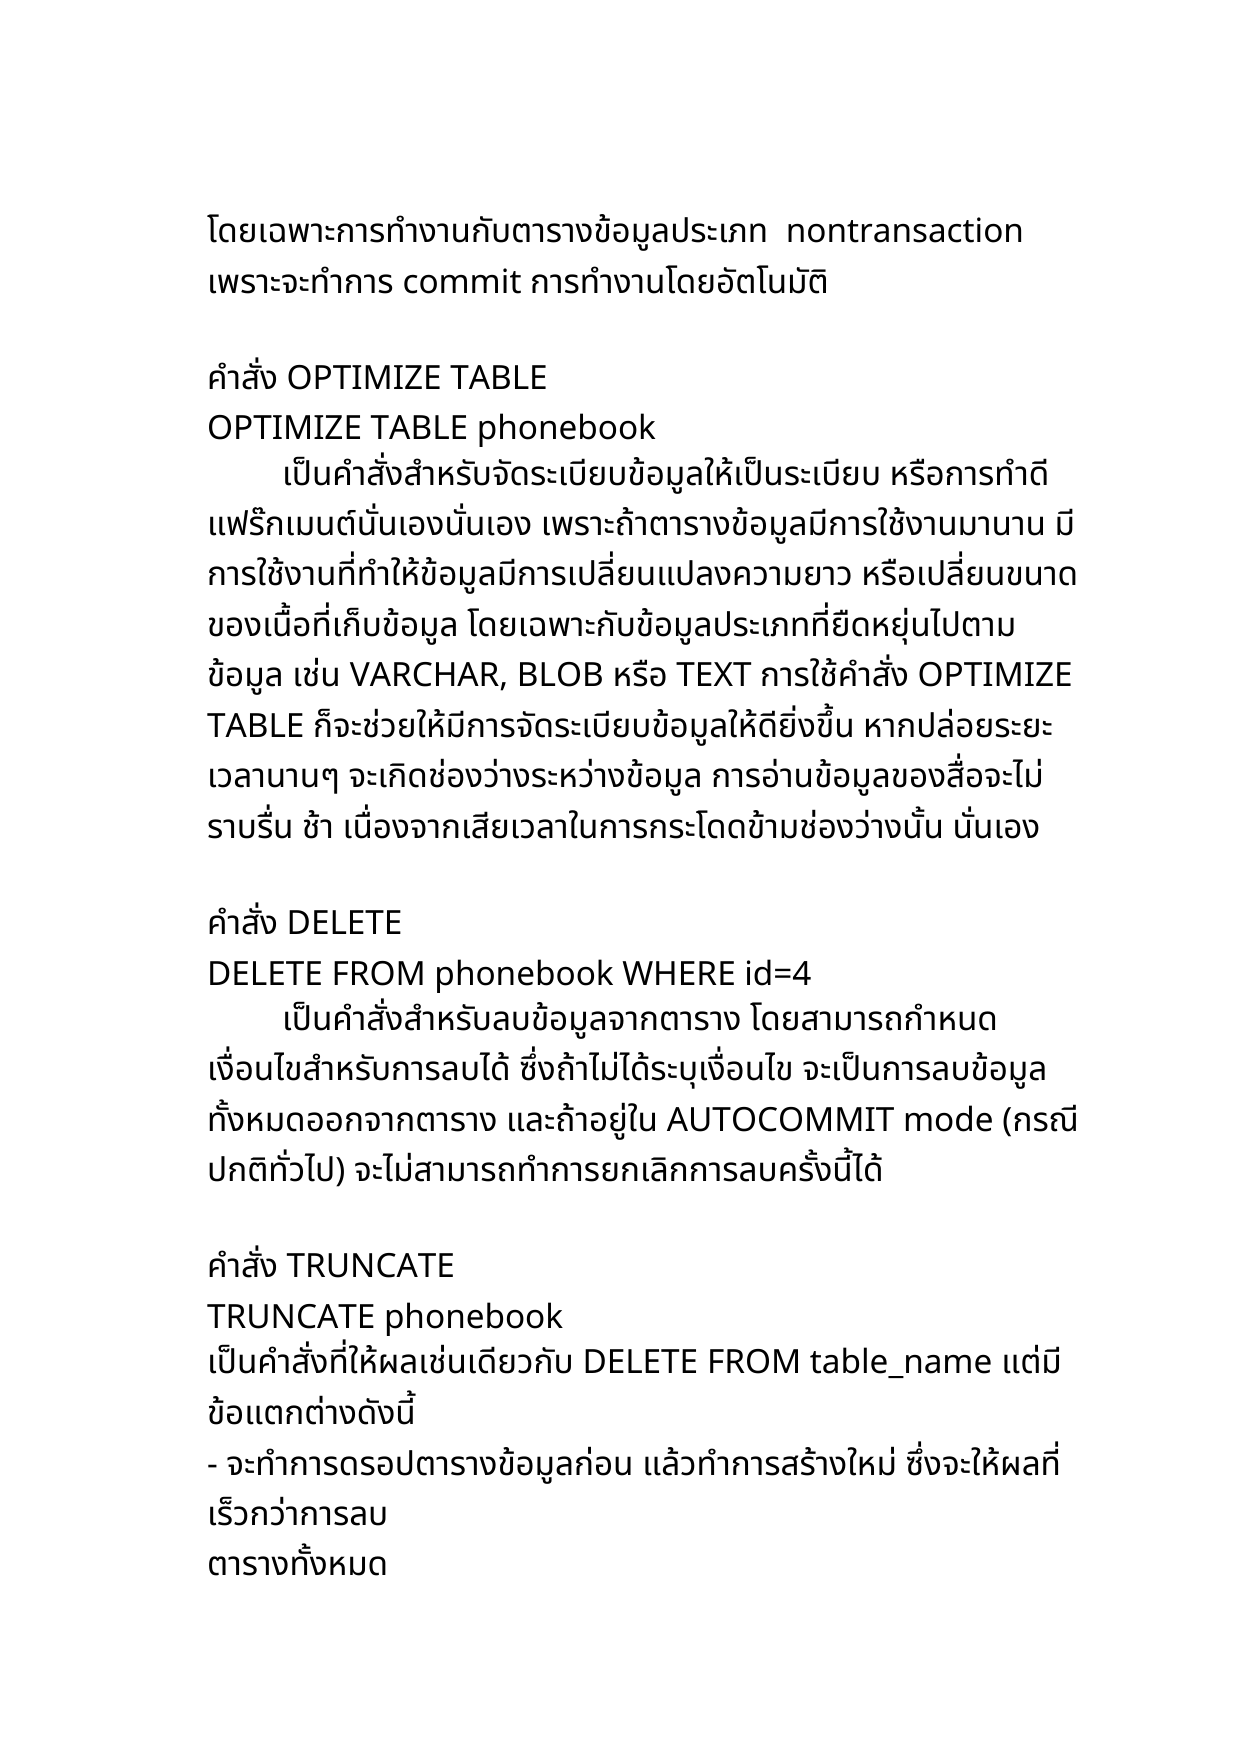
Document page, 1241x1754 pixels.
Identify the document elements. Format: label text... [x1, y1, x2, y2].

text ตารางทั้งหมด [207, 1540, 1092, 1591]
text เป็นคำสั่งที่ให้ผลเช่นเดียวกับ DELETE FROM table_name แต่มีข้อแตกต่างดังนี้ [207, 1338, 1092, 1439]
text เป็นคำสั่งสำหรับจัดระเบียบข้อมูลให้เป็นระเบียบ หรือการทำดีแฟร๊กเมนต์นั่นเองนั่นเอง เพราะถ้าตารางข้อมูลมีการใช้งานมานาน มีการใช้งานที่ทำให้ข้อมูลมีการเปลี่ยนแปลงความยาว หรือเปลี่ยนขนาดของเนื้อที่เก็บข้อมูล โดยเฉพาะกับข้อมูลประเภทที่ยืดหยุ่นไปตามข้อมูล เช่น VARCHAR, BLOB หรือ TEXT การใช้คำสั่ง OPTIMIZE TABLE ก็จะช่วยให้มีการจัดระเบียบข้อมูลให้ดียิ่งขึ้น หากปล่อยระยะเวลานานๆ จะเกิดช่องว่างระหว่างข้อมูล การอ่านข้อมูลของสื่อจะไม่ราบรื่น ช้า เนื่องจากเสียเวลาในการกระโดดข้ามช่องว่างนั้น นั่นเอง [207, 449, 1092, 853]
text TRUNCATE phonebook [207, 1293, 1092, 1338]
text เป็นคำสั่งสำหรับลบข้อมูลจากตาราง โดยสามารถกำหนดเงื่อนไขสำหรับการลบได้ ซึ่งถ้าไม่ได้ระบุเงื่อนไข จะเป็นการลบข้อมูลทั้งหมดออกจากตาราง และถ้าอยู่ใน AUTOCOMMIT mode (กรณีปกติทั่วไป) จะไม่สามารถทำการยกเลิกการลบครั้งนี้ได้ [207, 995, 1092, 1197]
text OPTIMIZE TABLE phonebook [207, 404, 1092, 449]
text - จะทำการดรอปตารางข้อมูลก่อน แล้วทำการสร้างใหม่ ซึ่งจะให้ผลที่เร็วกว่าการลบ [207, 1439, 1092, 1540]
text คำสั่ง OPTIMIZE TABLE [207, 353, 1092, 404]
text DELETE FROM phonebook WHERE id=4 [207, 949, 1092, 995]
text คำสั่ง TRUNCATE [207, 1242, 1092, 1293]
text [207, 207, 1092, 308]
text คำสั่ง DELETE [207, 899, 1092, 949]
